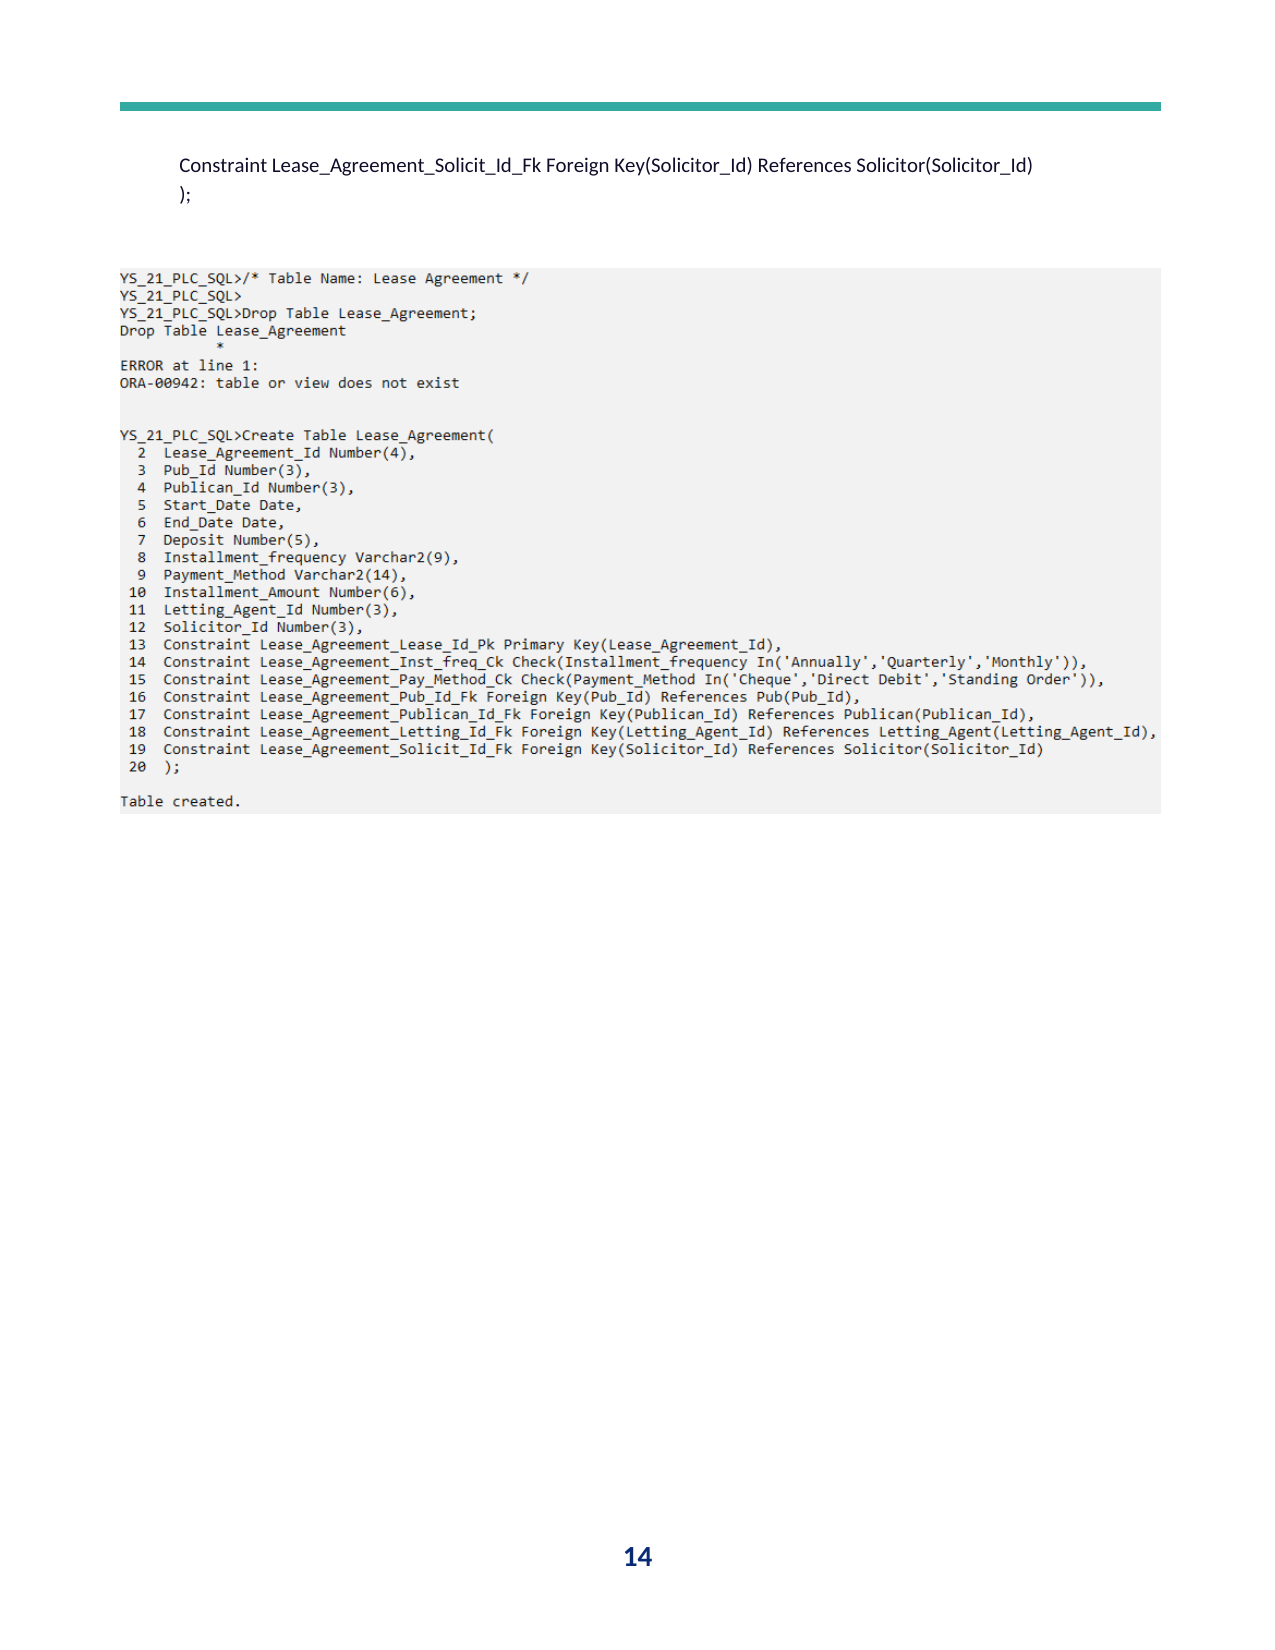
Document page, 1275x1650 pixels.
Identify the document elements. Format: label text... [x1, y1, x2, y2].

picture [120, 268, 1162, 814]
text Constraint Lease_Agreement_Solicit_Id_Fk Foreign Key(Solicitor_Id) References Solicitor(Solicitor_Id) [179, 152, 1155, 177]
text ); [179, 181, 1155, 206]
